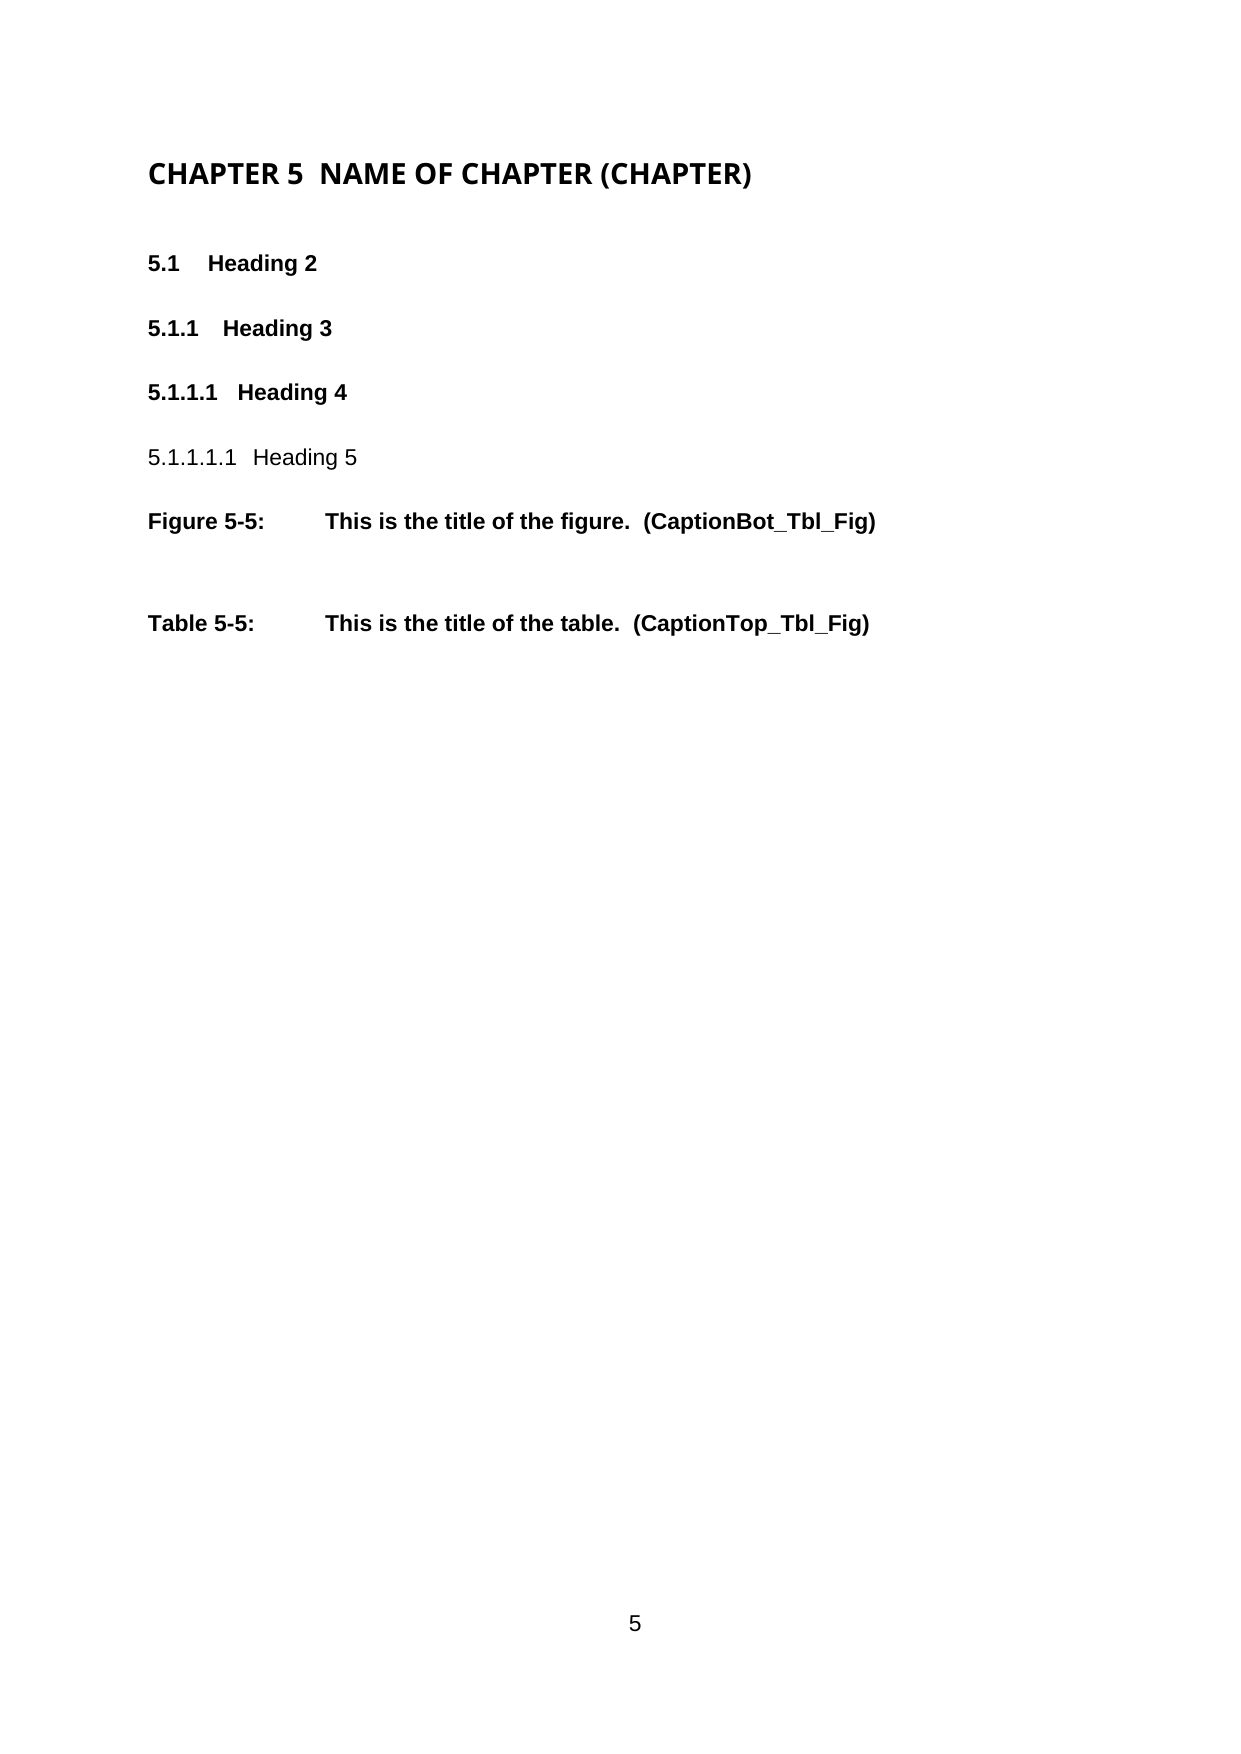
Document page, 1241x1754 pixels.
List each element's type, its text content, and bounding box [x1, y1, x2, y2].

text Chapter 5 Name of chapter (Chapter) [148, 153, 1122, 193]
subtitle Heading 4 [148, 379, 1122, 405]
subtitle Heading 3 [148, 314, 1122, 341]
subtitle Heading 5 [148, 443, 1122, 470]
subtitle Heading 2 [148, 250, 1122, 276]
